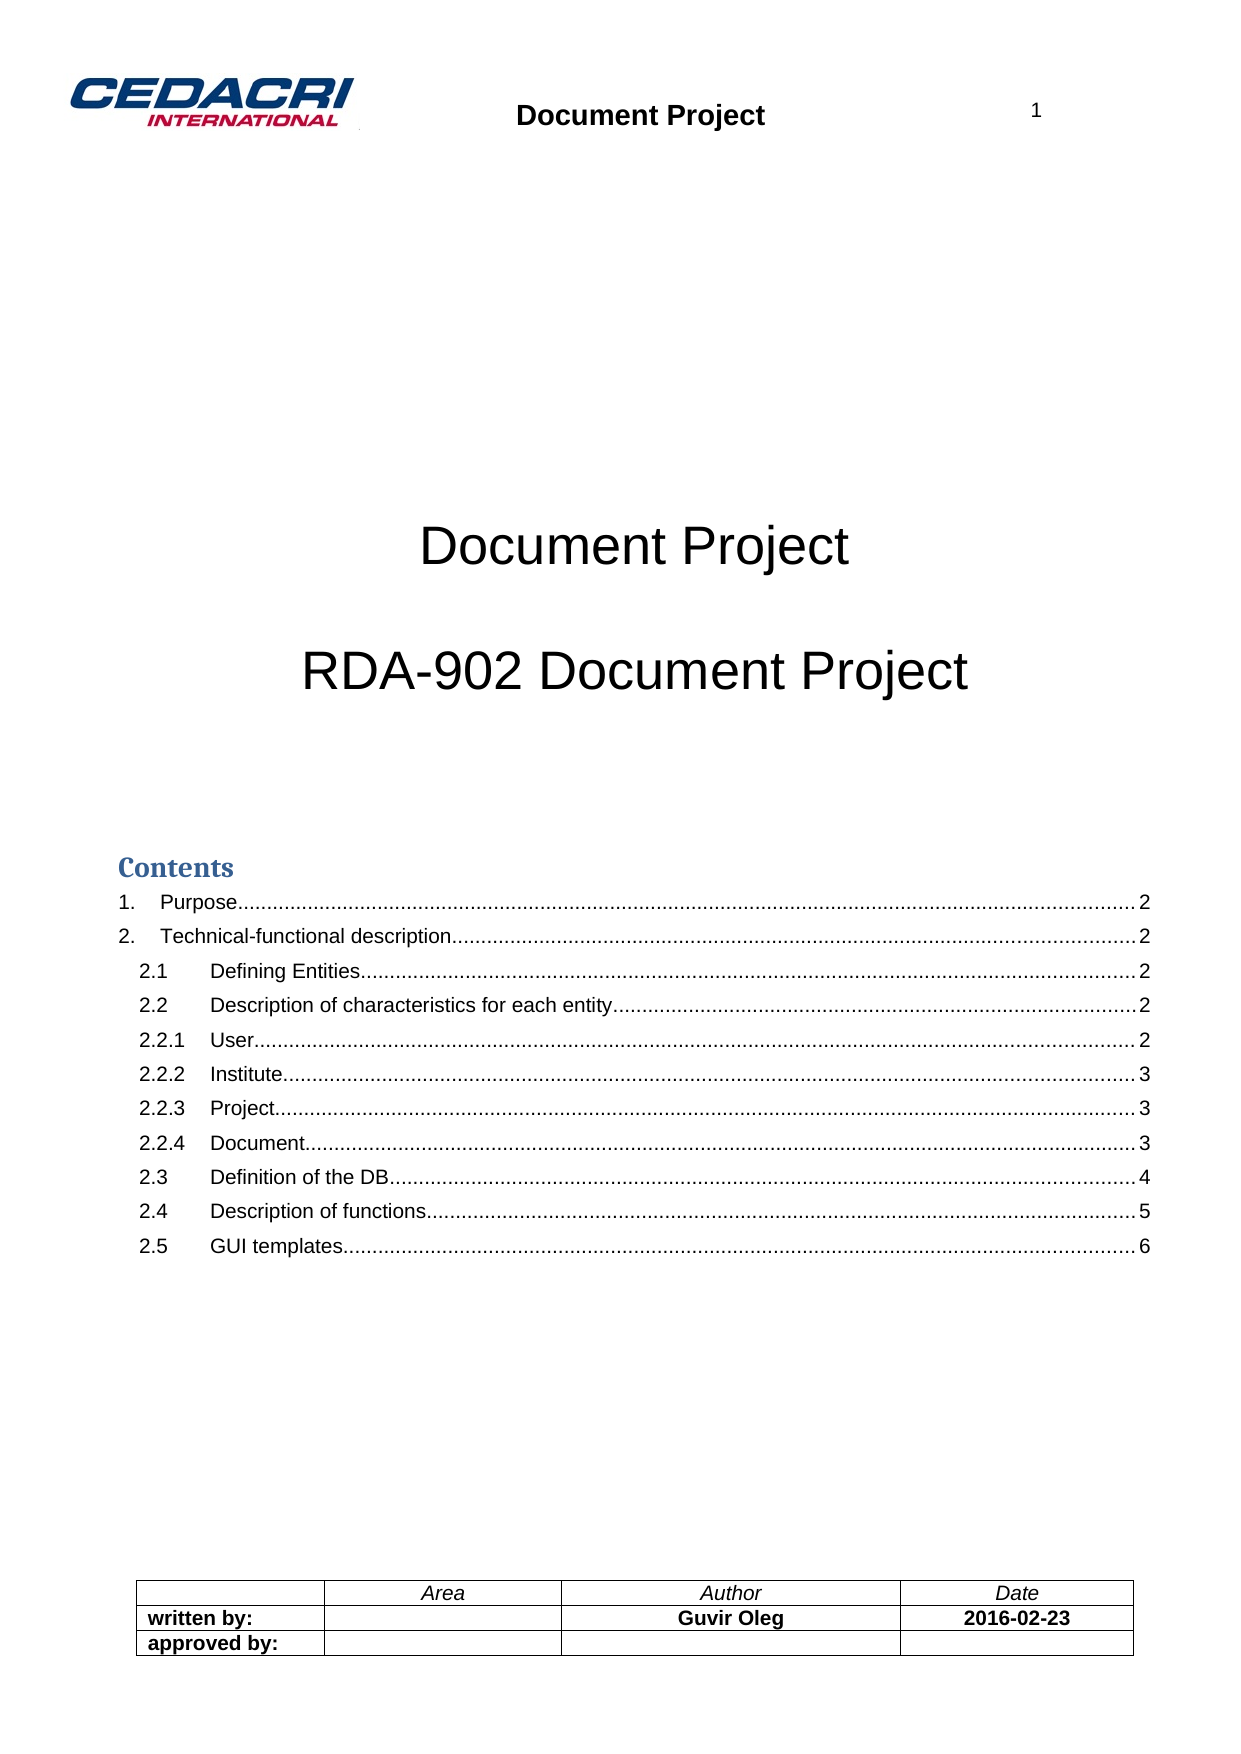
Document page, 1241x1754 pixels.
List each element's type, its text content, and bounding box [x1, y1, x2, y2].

picture [63, 73, 361, 131]
text Document Project [118, 514, 1152, 576]
text RDA-902 Document Project [118, 638, 1152, 701]
